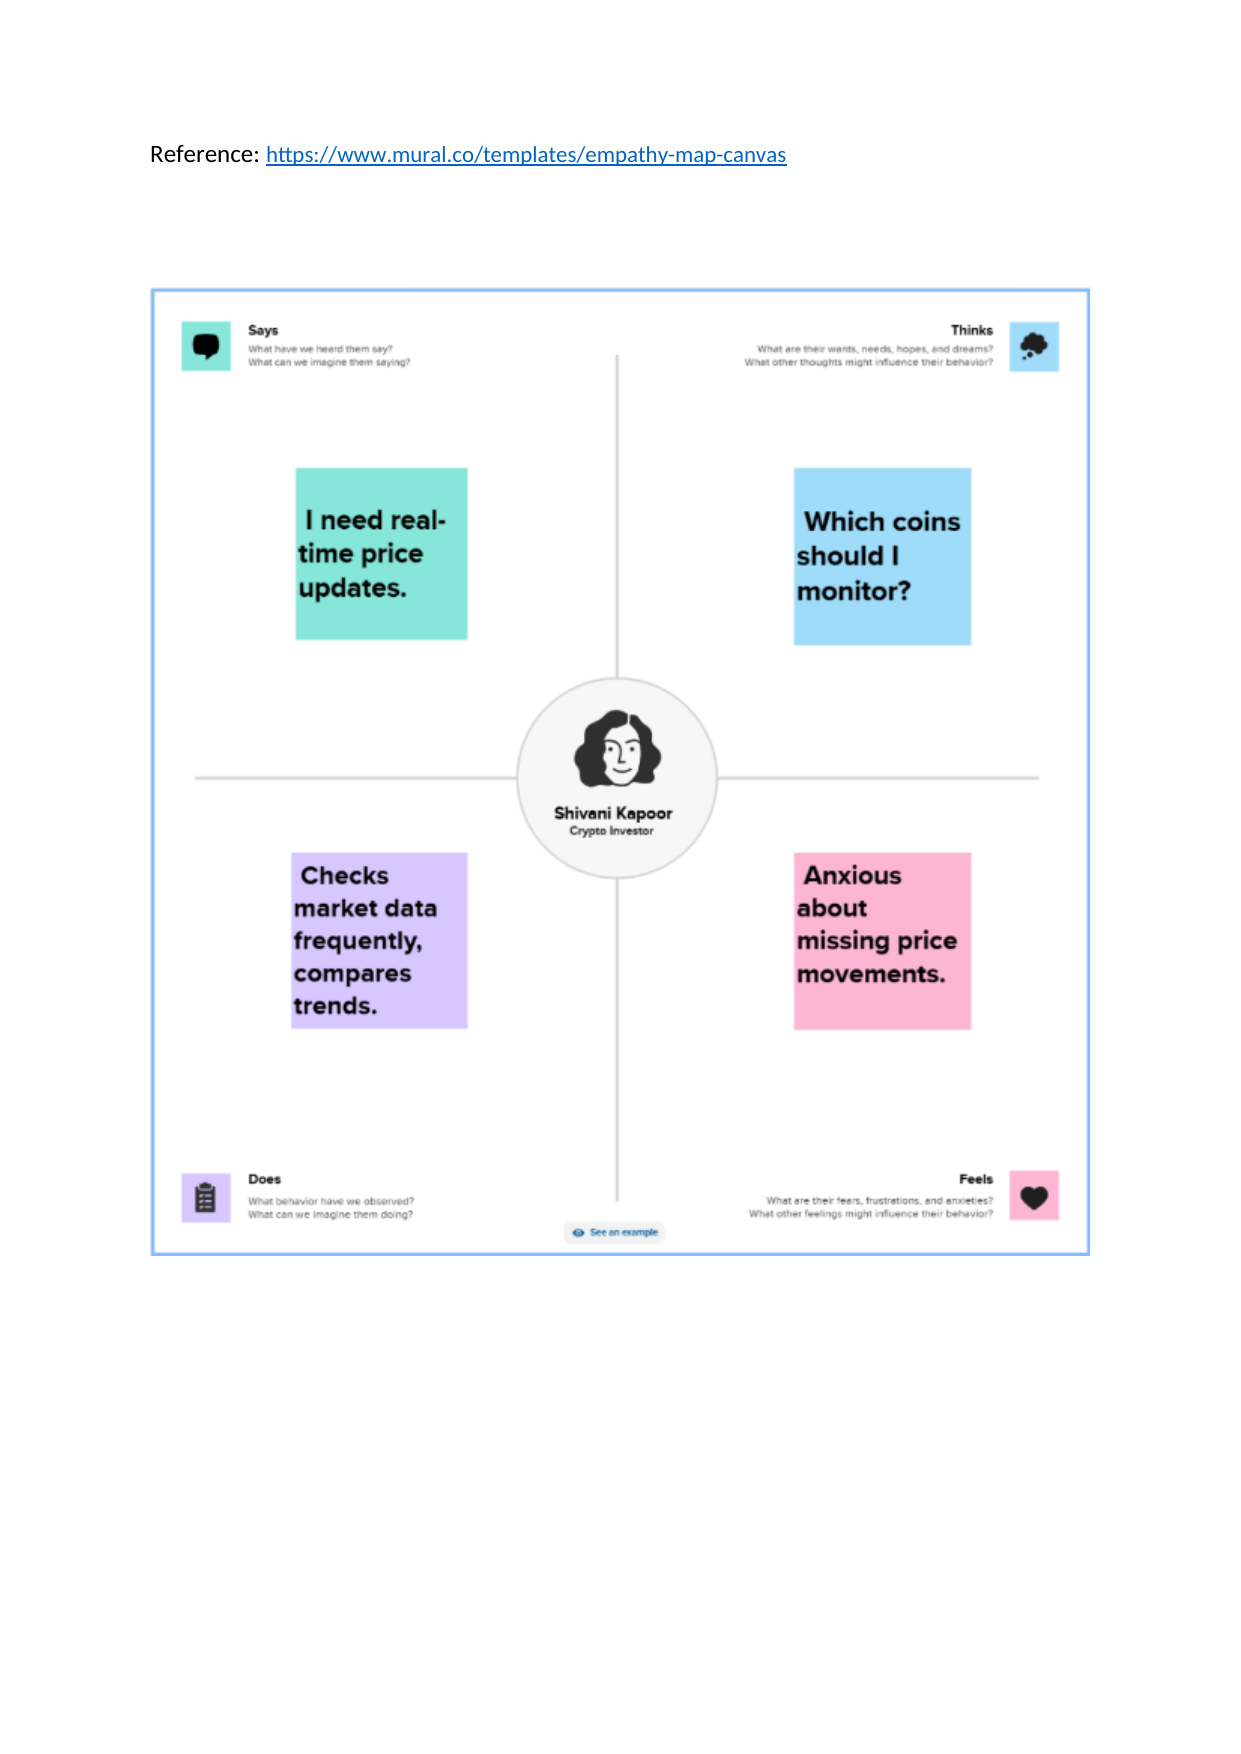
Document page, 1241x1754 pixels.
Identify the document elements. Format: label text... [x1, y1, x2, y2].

text Reference: https://www.mural.co/templates/empathy-map-canvas [150, 138, 1090, 169]
picture [150, 287, 1091, 1256]
